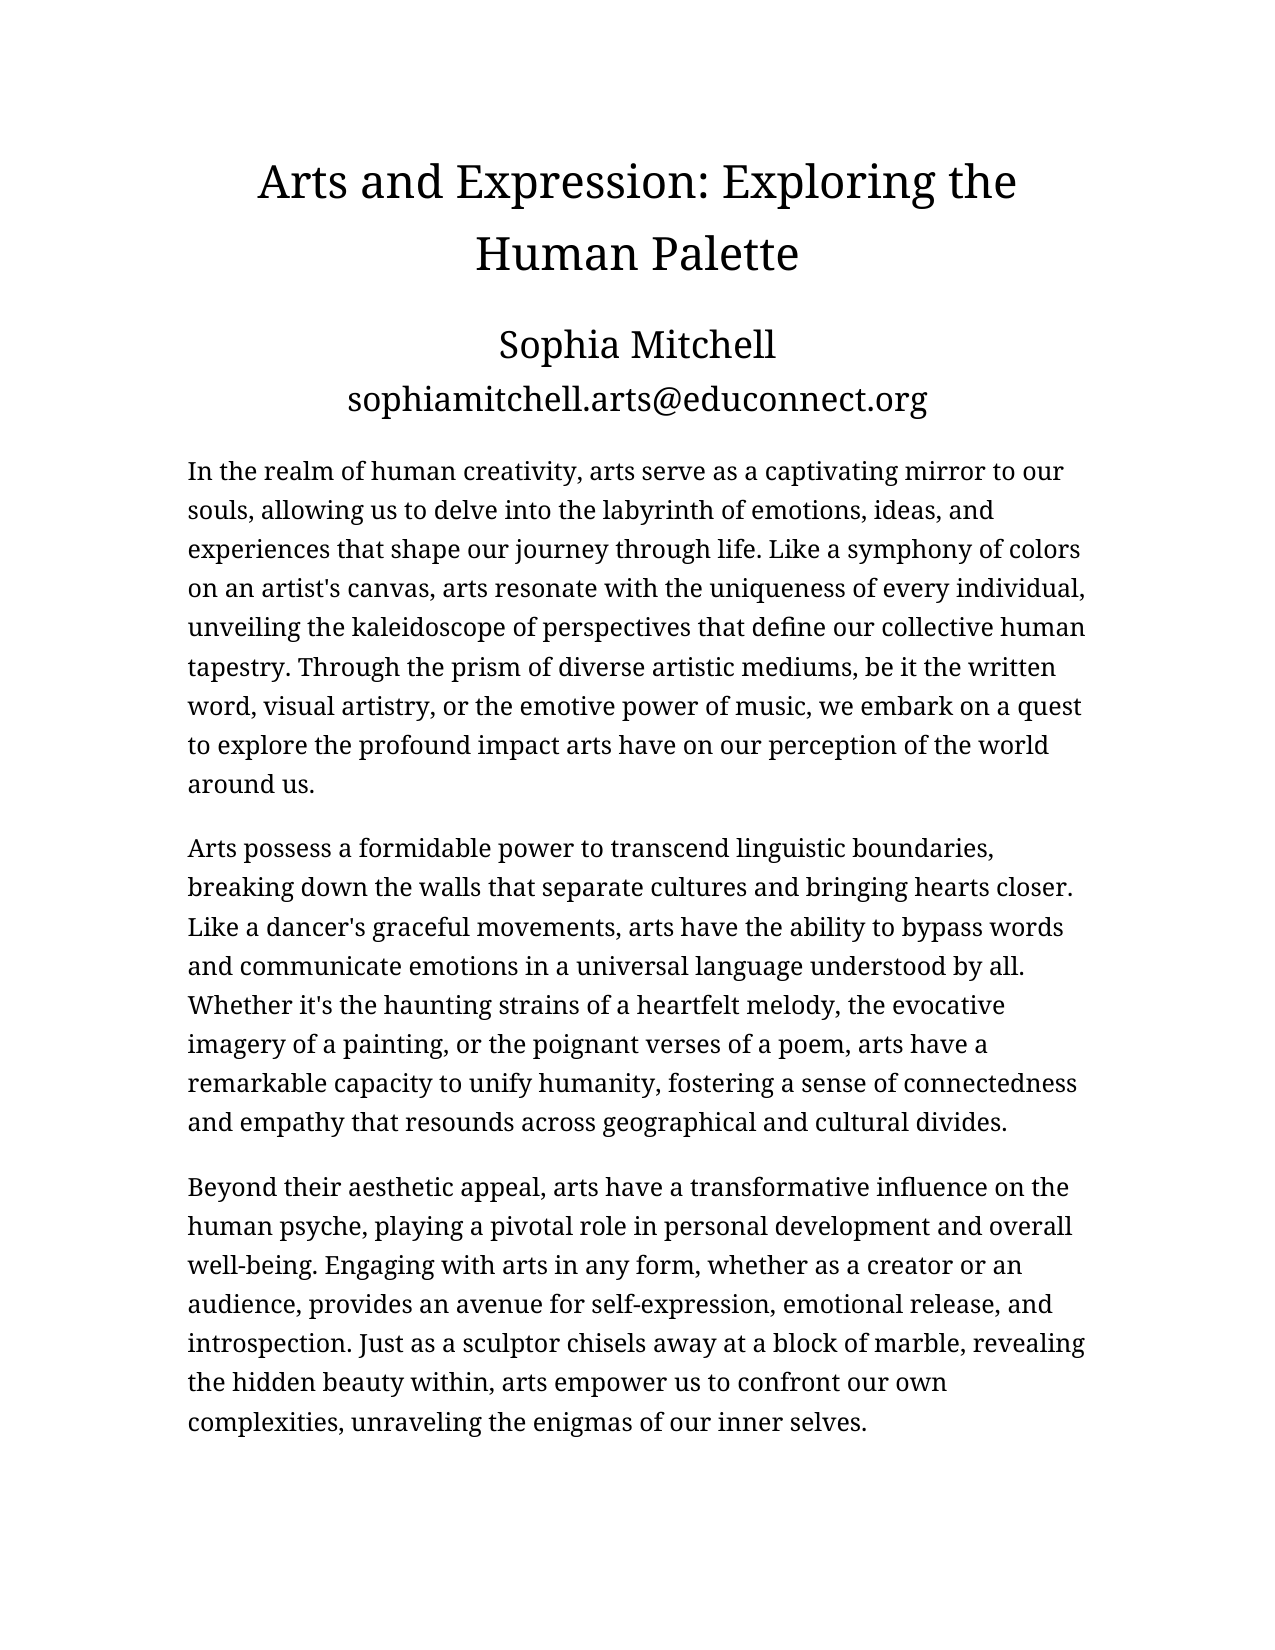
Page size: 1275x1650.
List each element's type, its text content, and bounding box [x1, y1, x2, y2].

text In the realm of human creativity, arts serve as a captivating mirror to our souls, allowing us to delve into the labyrinth of emotions, ideas, and experiences that shape our journey through life. Like a symphony of colors on an artist's canvas, arts resonate with the uniqueness of every individual, unveiling the kaleidoscope of perspectives that define our collective human tapestry. Through the prism of diverse artistic mediums, be it the written word, visual artistry, or the emotive power of music, we embark on a quest to explore the profound impact arts have on our perception of the world around us. [187, 453, 1087, 801]
text Sophia Mitchell sophiamitchell.arts@educonnect.org [187, 318, 1087, 422]
text Arts and Expression: Exploring the Human Palette [187, 150, 1087, 284]
text Beyond their aesthetic appeal, arts have a transformative influence on the human psyche, playing a pivotal role in personal development and overall well-being. Engaging with arts in any form, whether as a creator or an audience, provides an avenue for self-expression, emotional release, and introspection. Just as a sculptor chisels away at a block of marble, revealing the hidden beauty within, arts empower us to confront our own complexities, unraveling the enigmas of our inner selves. [187, 1169, 1087, 1438]
text Arts possess a formidable power to transcend linguistic boundaries, breaking down the walls that separate cultures and bringing hearts closer. Like a dancer's graceful movements, arts have the ability to bypass words and communicate emotions in a universal language understood by all. Whether it's the haunting strains of a heartfelt melody, the evocative imagery of a painting, or the poignant verses of a poem, arts have a remarkable capacity to unify humanity, fostering a sense of connectedness and empathy that resounds across geographical and cultural divides. [187, 831, 1087, 1139]
